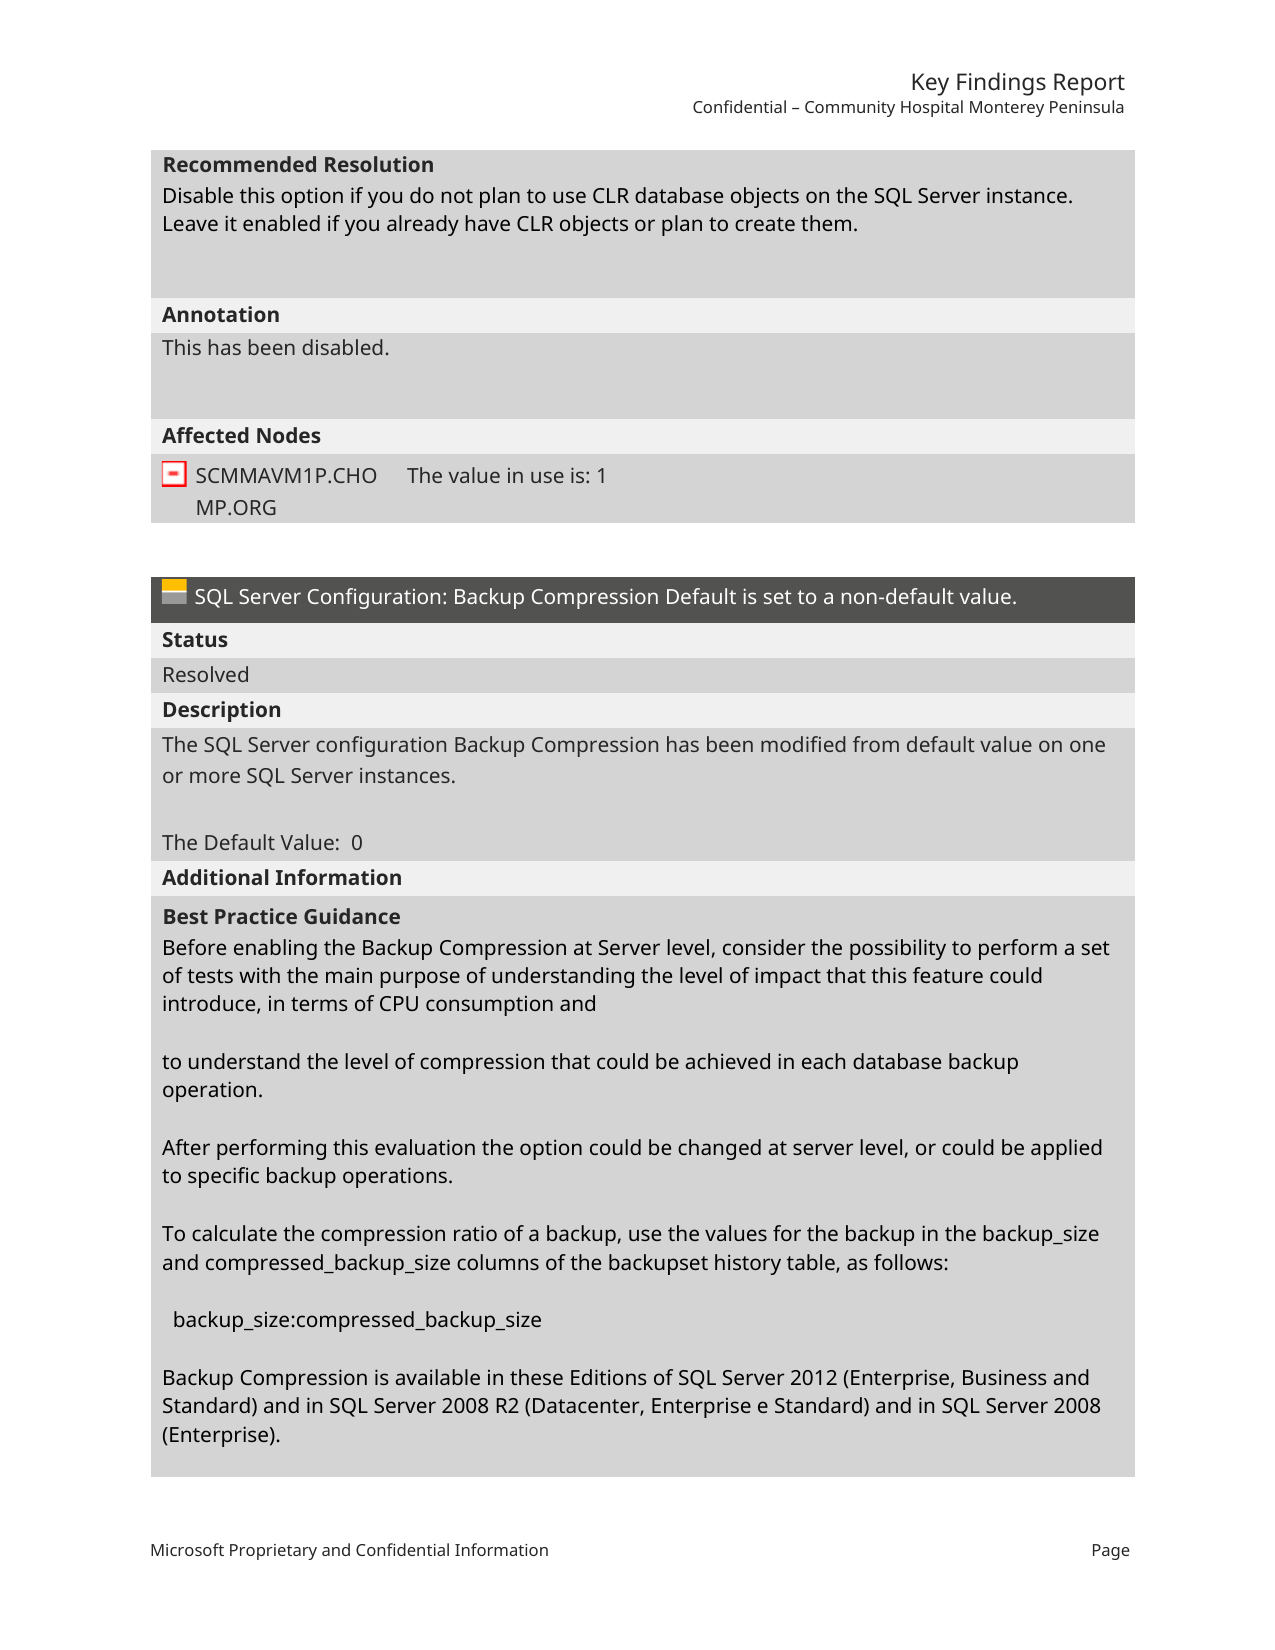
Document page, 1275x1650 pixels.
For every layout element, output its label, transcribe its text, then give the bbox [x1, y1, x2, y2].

table_cell Annotation [151, 298, 1135, 333]
table_cell Status [151, 623, 1135, 658]
table_cell [151, 454, 1135, 523]
table_cell Description [151, 693, 1135, 728]
table_header SQL Server Configuration: Backup Compression Default is set to a non-default value. [151, 577, 1135, 623]
table_cell Affected Nodes [151, 419, 1135, 454]
table_cell The SQL Server configuration Backup Compression has been modified from default value on one or more SQL Server instances. The Default Value: 0 [151, 728, 1135, 861]
table_cell [151, 896, 1135, 1477]
table_cell This has been disabled. [151, 333, 1135, 419]
table_cell [151, 150, 1135, 298]
table_cell Additional Information [151, 861, 1135, 896]
picture [161, 579, 187, 604]
picture [161, 461, 187, 487]
table_cell Resolved [151, 658, 1135, 693]
